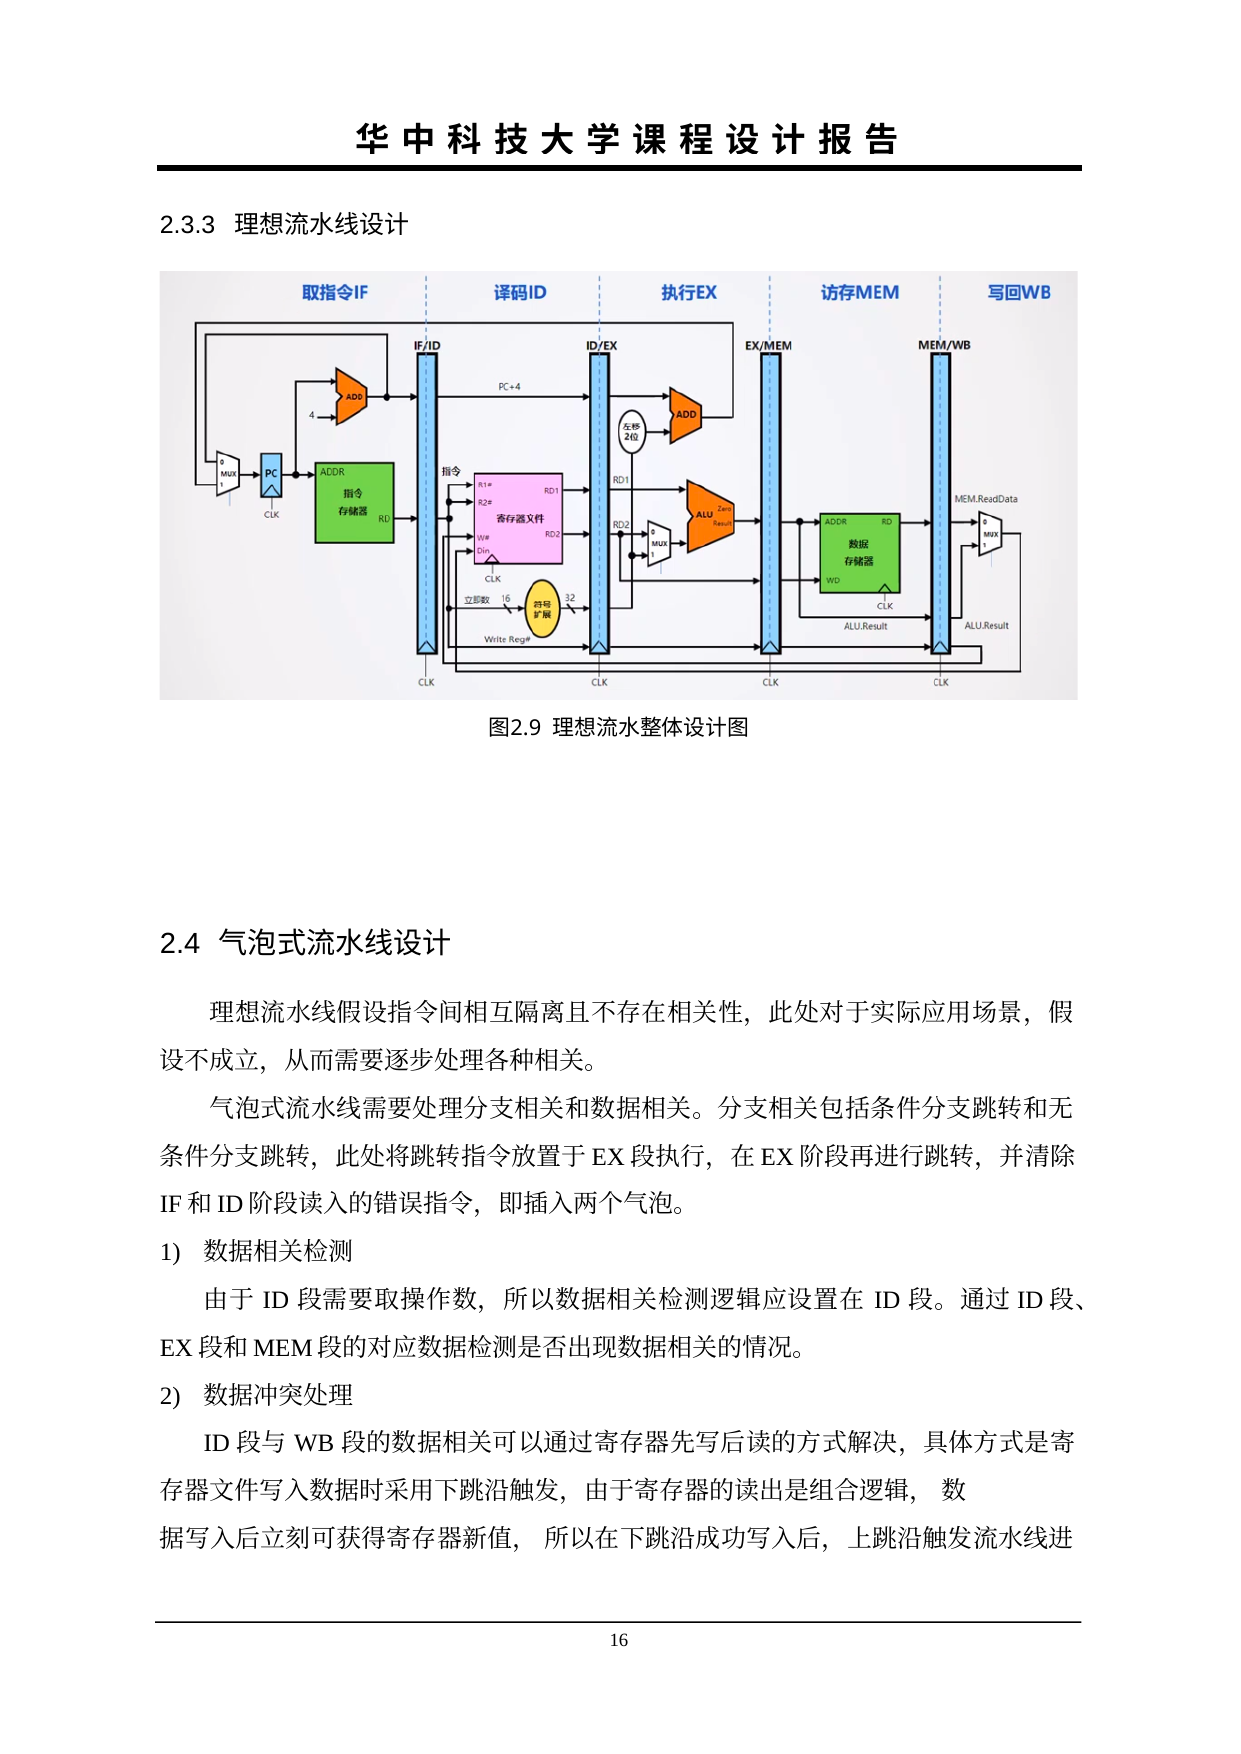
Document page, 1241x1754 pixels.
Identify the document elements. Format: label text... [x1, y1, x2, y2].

text 图2.9 理想流水整体设计图 [159, 710, 1078, 742]
list 数据冲突处理 [159, 1369, 1075, 1417]
list 由于 ID 段需要取操作数，所以数据相关检测逻辑应设置在 ID 段。通过ID段、EX段和MEM段的对应数据检测是否出现数据相关的情况。 [159, 1274, 1075, 1369]
text 理想流水线假设指令间相互隔离且不存在相关性，此处对于实际应用场景，假设不成立，从而需要逐步处理各种相关。 [159, 987, 1075, 1082]
picture [159, 271, 1078, 700]
text 气泡式流水线需要处理分支相关和数据相关。分支相关包括条件分支跳转和无条件分支跳转，此处将跳转指令放置于EX段执行，在EX阶段再进行跳转，并清除IF和ID阶段读入的错误指令，即插入两个气泡。 [159, 1082, 1075, 1226]
subtitle 气泡式流水线设计 [159, 919, 1053, 962]
list ID 段与 WB 段的数据相关可以通过寄存器先写后读的方式解决，具体方式是寄存器文件写入数据时采用下跳沿触发，由于寄存器的读出是组合逻辑， 数 [159, 1417, 1075, 1513]
list 据写入后立刻可获得寄存器新值， 所以在下跳沿成功写入后，上跳沿触发流水线进行指令传送时，送入 ID/EX 的操作数已经是最新的寄存器值。 [159, 1513, 1075, 1561]
subtitle 理想流水线设计 [159, 198, 1078, 246]
list 数据相关检测 [159, 1226, 1075, 1274]
